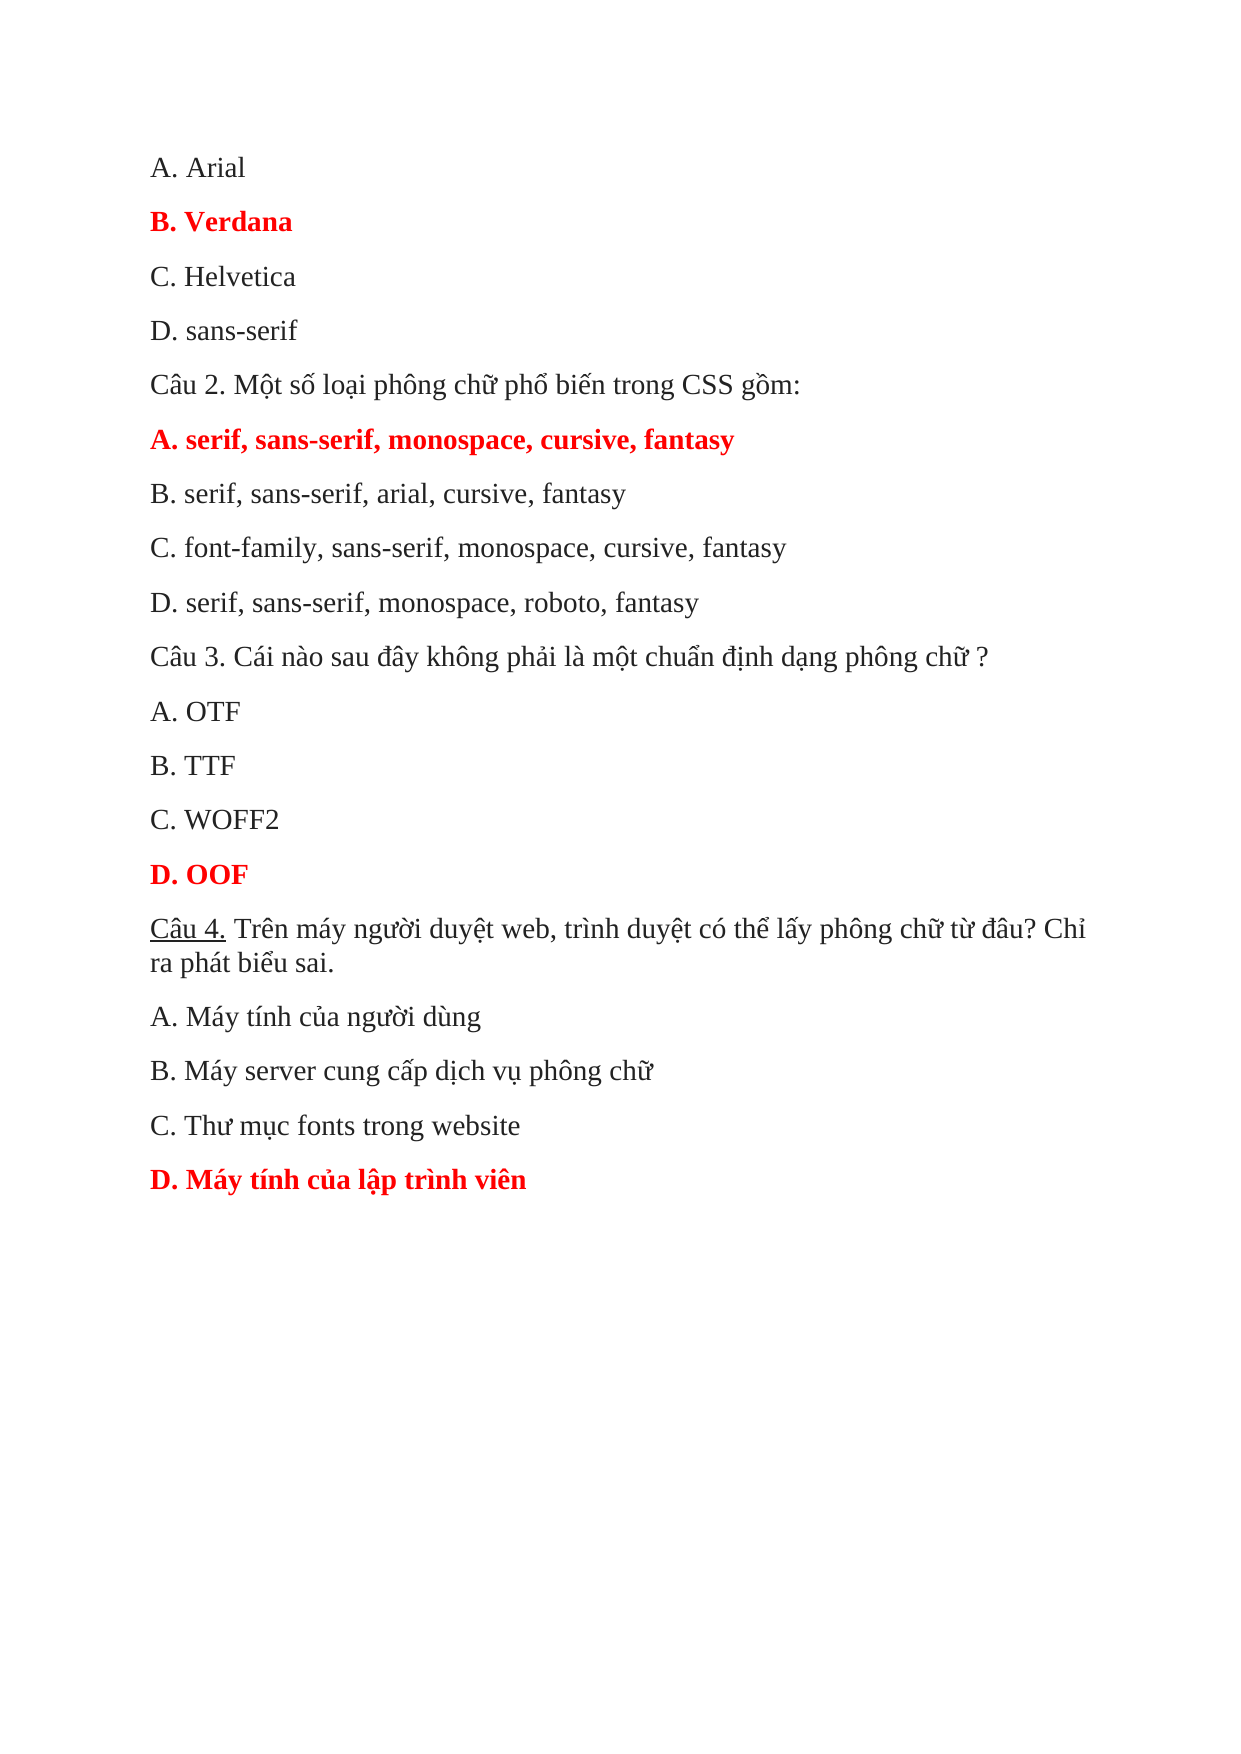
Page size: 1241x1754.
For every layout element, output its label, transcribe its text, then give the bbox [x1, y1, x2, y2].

text A. serif, sans-serif, monospace, cursive, fantasy [150, 422, 1090, 455]
text Câu 2. Một số loại phông chữ phổ biến trong CSS gồm: [150, 367, 1090, 401]
text D. sans-serif [150, 313, 1090, 347]
text D. OOF [150, 857, 1090, 890]
text C. Thư mục fonts trong website [150, 1108, 1090, 1141]
text A. Máy tính của người dùng [150, 999, 1090, 1033]
text B. TTF [150, 748, 1090, 782]
text A. Arial [150, 150, 1090, 183]
text B. Verdana [150, 204, 1090, 238]
text C. WOFF2 [150, 802, 1090, 836]
text B. Máy server cung cấp dịch vụ phông chữ [150, 1053, 1090, 1087]
text C. Helvetica [150, 259, 1090, 292]
text A. OTF [150, 694, 1090, 727]
text D. Máy tính của lập trình viên [150, 1162, 1090, 1196]
text Câu 3. Cái nào sau đây không phải là một chuẩn định dạng phông chữ ? [150, 639, 1090, 673]
text B. serif, sans-serif, arial, cursive, fantasy [150, 476, 1090, 510]
text D. serif, sans-serif, monospace, roboto, fantasy [150, 585, 1090, 618]
text C. font-family, sans-serif, monospace, cursive, fantasy [150, 531, 1090, 564]
text Câu 4. Trên máy người duyệt web, trình duyệt có thể lấy phông chữ từ đâu? Chỉ ra phát biểu sai. [150, 911, 1090, 978]
